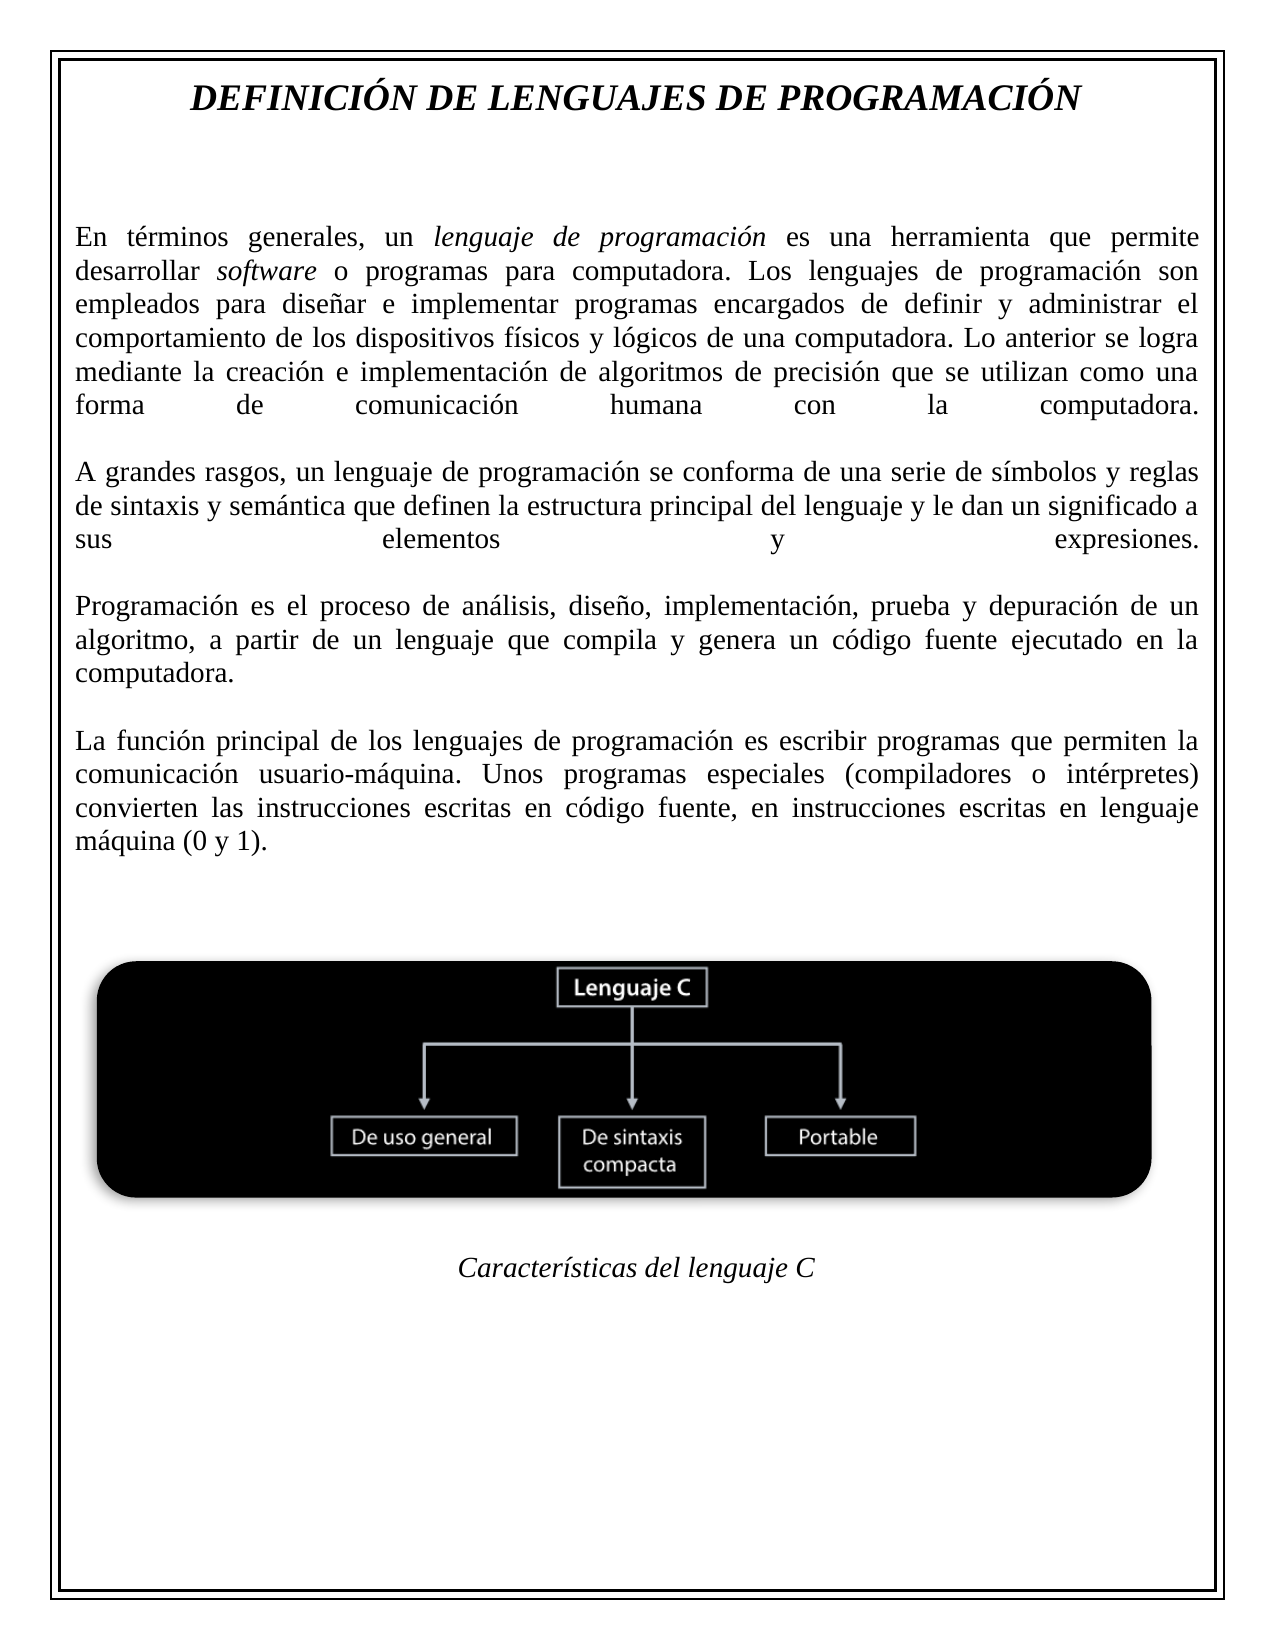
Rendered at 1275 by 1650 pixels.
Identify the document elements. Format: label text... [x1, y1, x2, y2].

text En términos generales, un lenguaje de programación es una herramienta que permite desarrollar software o programas para computadora. Los lenguajes de programación son empleados para diseñar e implementar programas encargados de definir y administrar el comportamiento de los dispositivos físicos y lógicos de una computadora. Lo anterior se logra mediante la creación e implementación de algoritmos de precisión que se utilizan como una forma de comunicación humana con la computadora. A grandes rasgos, un lenguaje de programación se conforma de una serie de símbolos y reglas de sintaxis y semántica que definen la estructura principal del lenguaje y le dan un significado a sus elementos y expresiones. Programación es el proceso de análisis, diseño, implementación, prueba y depuración de un algoritmo, a partir de un lenguaje que compila y genera un código fuente ejecutado en la computadora. La función principal de los lenguajes de programación es escribir programas que permiten la comunicación usuario-máquina. Unos programas especiales (compiladores o intérpretes) convierten las instrucciones escritas en código fuente, en instrucciones escritas en lenguaje máquina (0 y 1). [75, 219, 1200, 857]
picture [96, 961, 1152, 1198]
text DEFINICIÓN DE LENGUAJES DE PROGRAMACIÓN [75, 75, 1200, 118]
text Características del lenguaje C [75, 1250, 1200, 1283]
